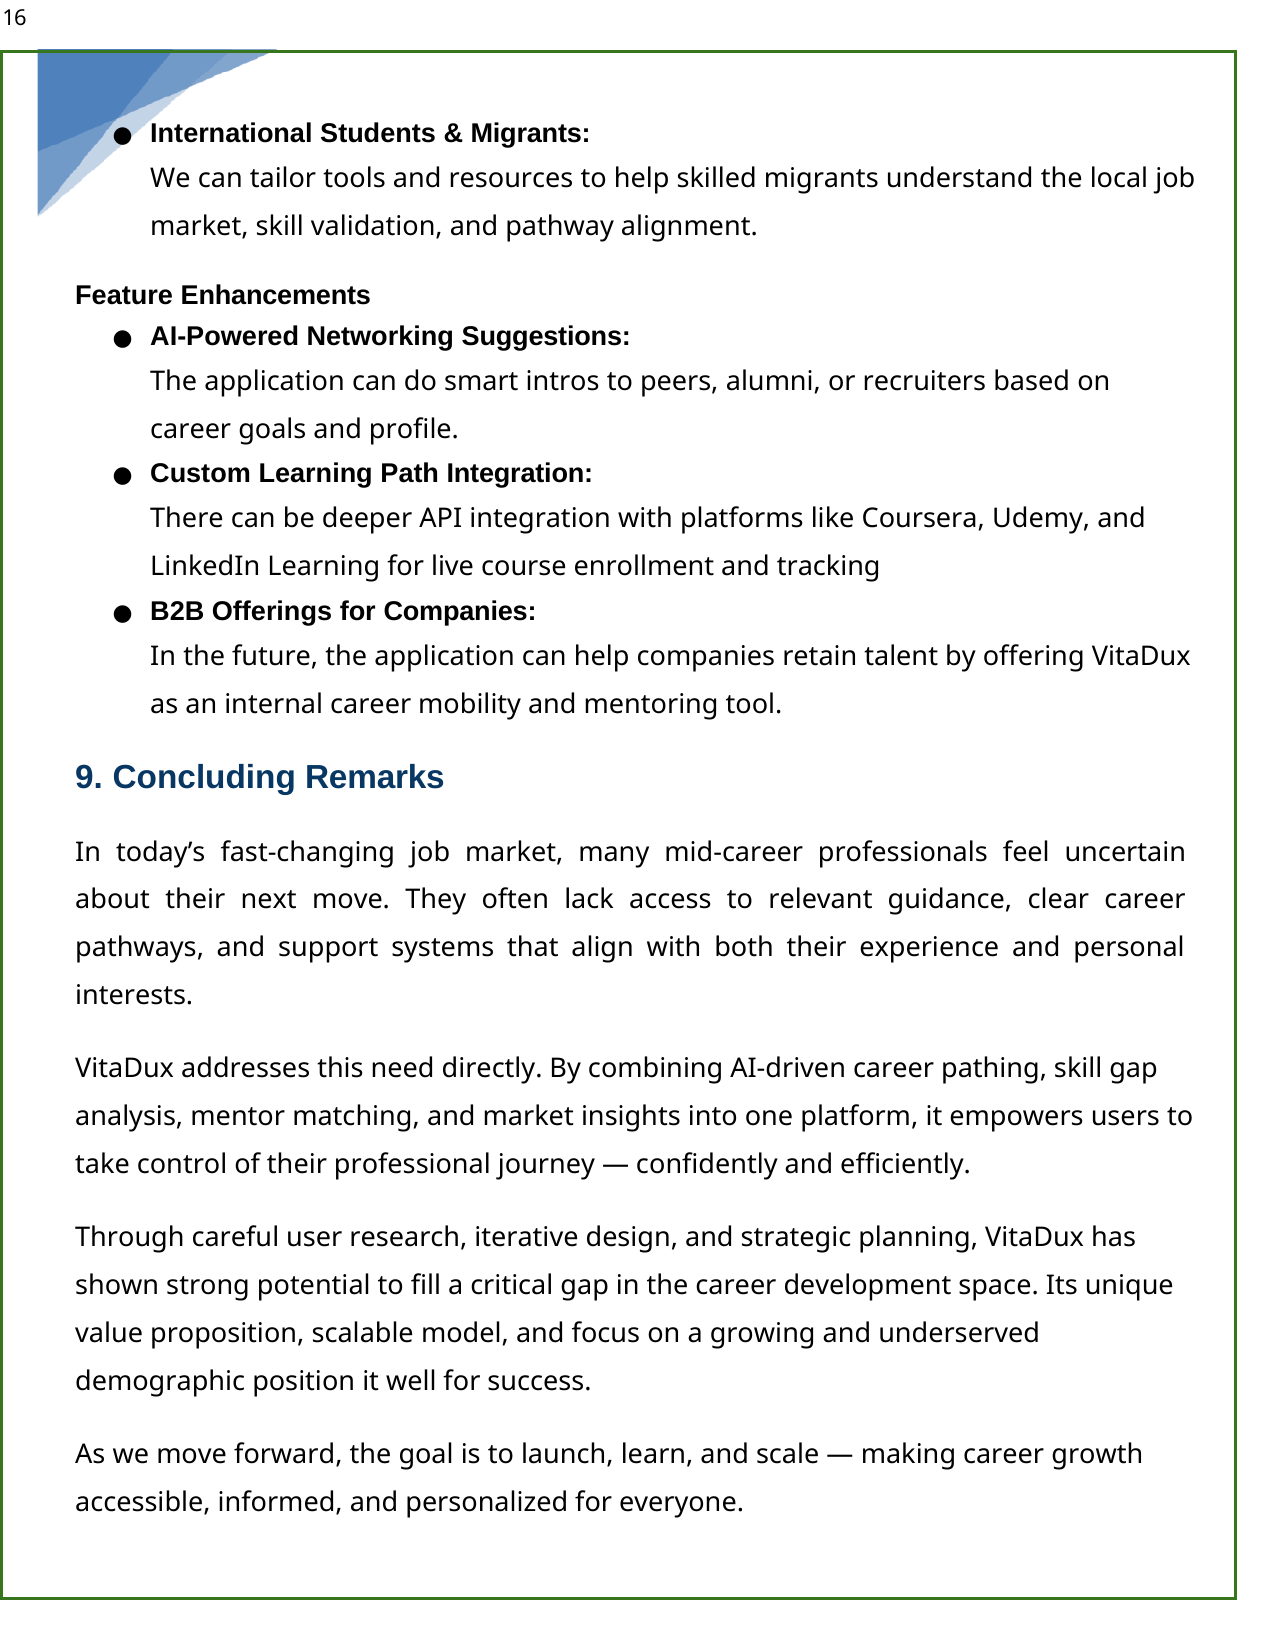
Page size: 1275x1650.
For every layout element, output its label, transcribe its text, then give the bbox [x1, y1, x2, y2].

text There can be deeper API integration with platforms like Coursera, Udemy, and LinkedIn Learning for live course enrollment and tracking [150, 499, 1234, 583]
subtitle Custom Learning Path Integration: [112, 457, 1234, 489]
text In the future, the application can help companies retain talent by offering VitaDux as an internal career mobility and mentoring tool. [150, 636, 1199, 721]
subtitle Concluding Remarks [75, 757, 1234, 795]
list AI-Powered Networking Suggestions: [112, 320, 1234, 352]
text In today’s fast-changing job market, many mid-career professionals feel uncertain about their next move. They often lack access to relevant guidance, clear career pathways, and support systems that align with both their experience and personal interests. [75, 832, 1186, 1013]
subtitle International Students & Migrants: [112, 117, 1234, 149]
text VitaDux addresses this need directly. By combining AI-driven career pathing, skill gap analysis, mentor matching, and market insights into one platform, it empowers users to take control of their professional journey — confidently and efficiently. [75, 1049, 1199, 1181]
text We can tailor tools and resources to help skilled migrants understand the local job market, skill validation, and pathway alignment. [150, 158, 1199, 243]
text Through careful user research, iterative design, and strategic planning, VitaDux has shown strong potential to fill a critical gap in the career development space. Its unique value proposition, scalable model, and focus on a growing and underserved demographic position it well for success. [75, 1217, 1199, 1398]
text As we move forward, the goal is to launch, learn, and scale — making career growth accessible, informed, and personalized for everyone. [75, 1434, 1199, 1519]
subtitle B2B Offerings for Companies: [112, 595, 1234, 627]
text The application can do smart intros to peers, alumni, or recruiters based on career goals and profile. [150, 361, 1147, 446]
picture [37, 53, 279, 218]
subtitle Feature Enhancements [75, 279, 1234, 311]
